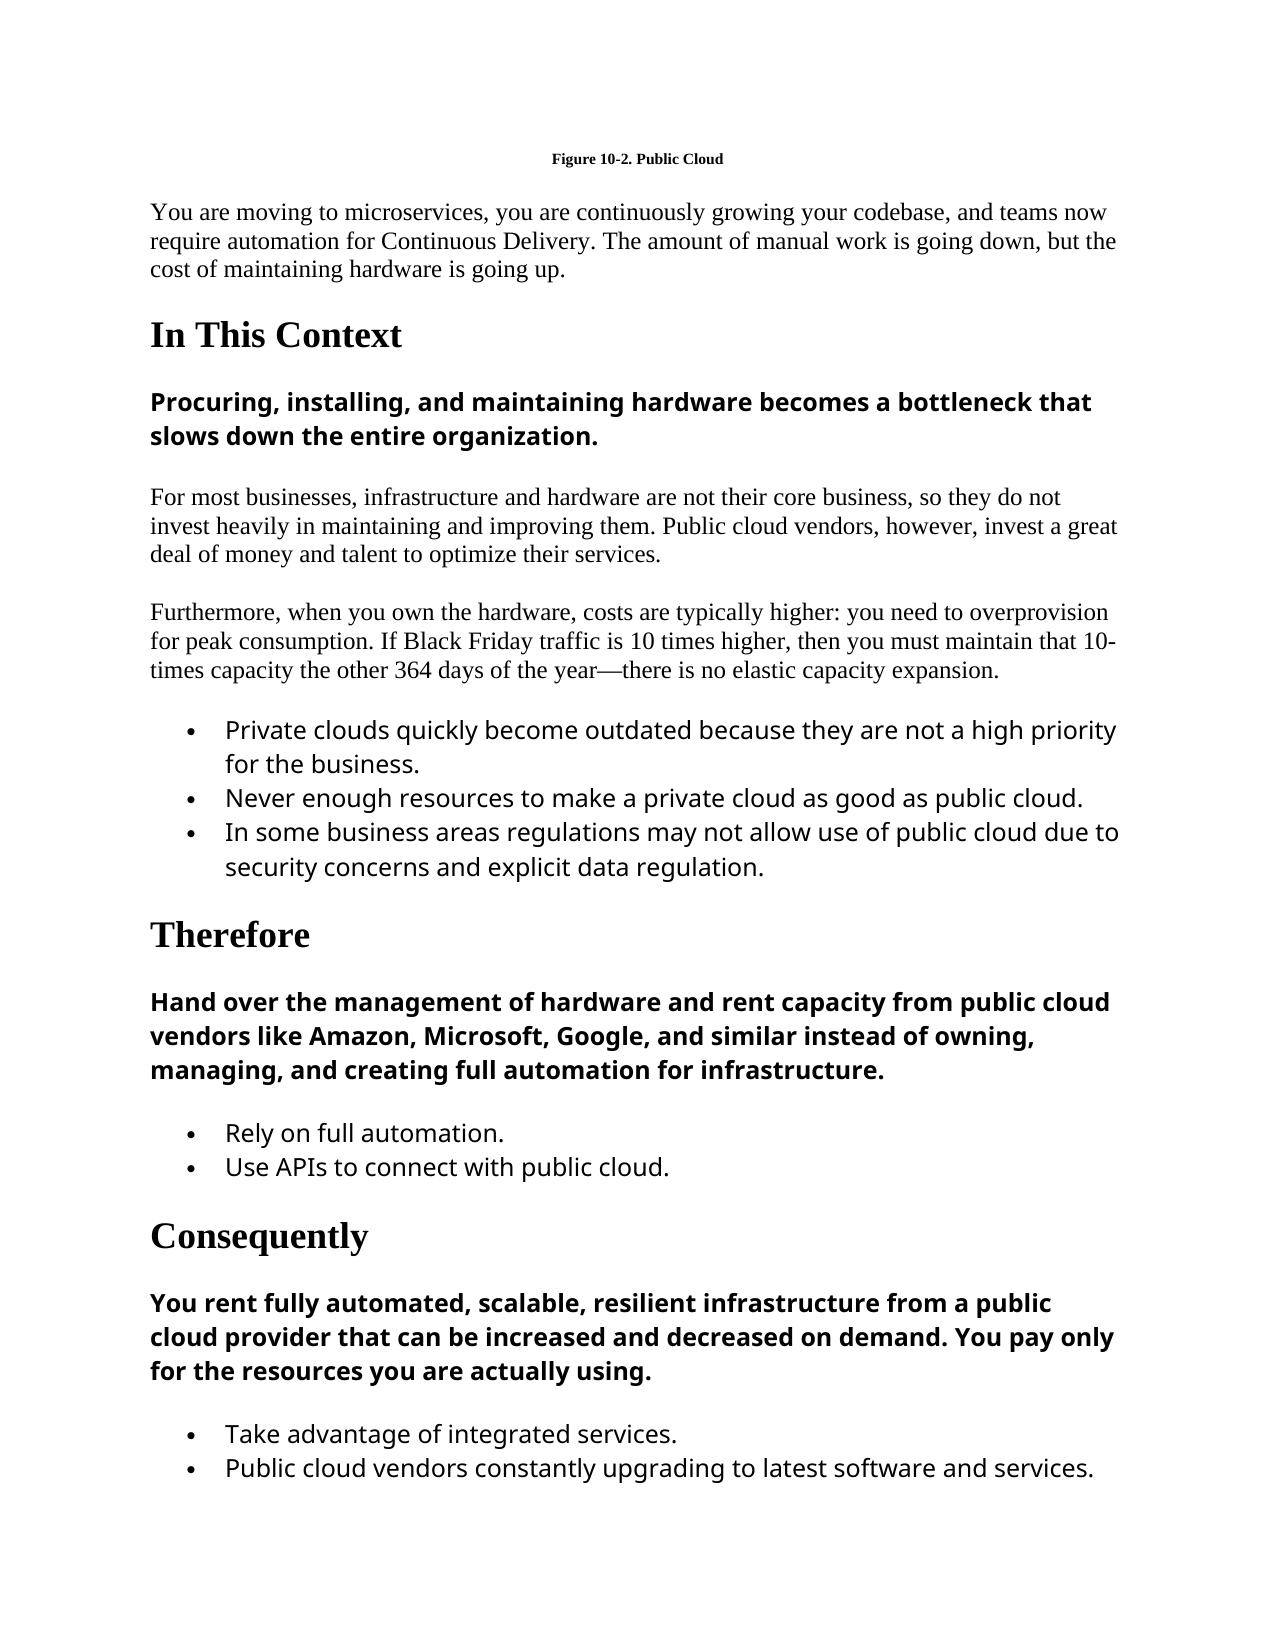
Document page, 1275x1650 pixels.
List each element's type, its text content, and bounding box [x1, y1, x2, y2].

text Consequently [150, 1213, 1125, 1256]
text For most businesses, infrastructure and hardware are not their core business, so they do not invest heavily in maintaining and improving them. Public cloud vendors, however, invest a great deal of money and talent to optimize their services. [150, 482, 1125, 568]
list Never enough resources to make a private cloud as good as public cloud. [187, 781, 1125, 815]
list In some business areas regulations may not allow use of public cloud due to security concerns and explicit data regulation. [187, 815, 1125, 883]
list Private clouds quickly become outdated because they are not a high priority for the business. [187, 713, 1125, 781]
list Public cloud vendors constantly upgrading to latest software and services. [187, 1451, 1125, 1485]
text In This Context [150, 312, 1125, 356]
text Therefore [150, 912, 1125, 956]
list Take advantage of integrated services. [187, 1417, 1125, 1451]
text Hand over the management of hardware and rent capacity from public cloud vendors like Amazon, Microsoft, Google, and similar instead of owning, managing, and creating full automation for infrastructure. [150, 985, 1125, 1087]
text Furthermore, when you own the hardware, costs are typically higher: you need to overprovision for peak consumption. If Black Friday traffic is 10 times higher, then you must maintain that 10-times capacity the other 364 days of the year—there is no elastic capacity expansion. [150, 597, 1125, 684]
list Rely on full automation. [187, 1116, 1125, 1150]
list Use APIs to connect with public cloud. [187, 1150, 1125, 1184]
text You rent fully automated, scalable, resilient infrastructure from a public cloud provider that can be increased and decreased on demand. You pay only for the resources you are actually using. [150, 1286, 1125, 1388]
text Figure 10-2. Public Cloud [150, 150, 1125, 168]
text You are moving to microservices, you are continuously growing your codebase, and teams now require automation for Continuous Delivery. The amount of manual work is going down, but the cost of maintaining hardware is going up. [150, 197, 1125, 283]
text Procuring, installing, and maintaining hardware becomes a bottleneck that slows down the entire organization. [150, 385, 1125, 453]
